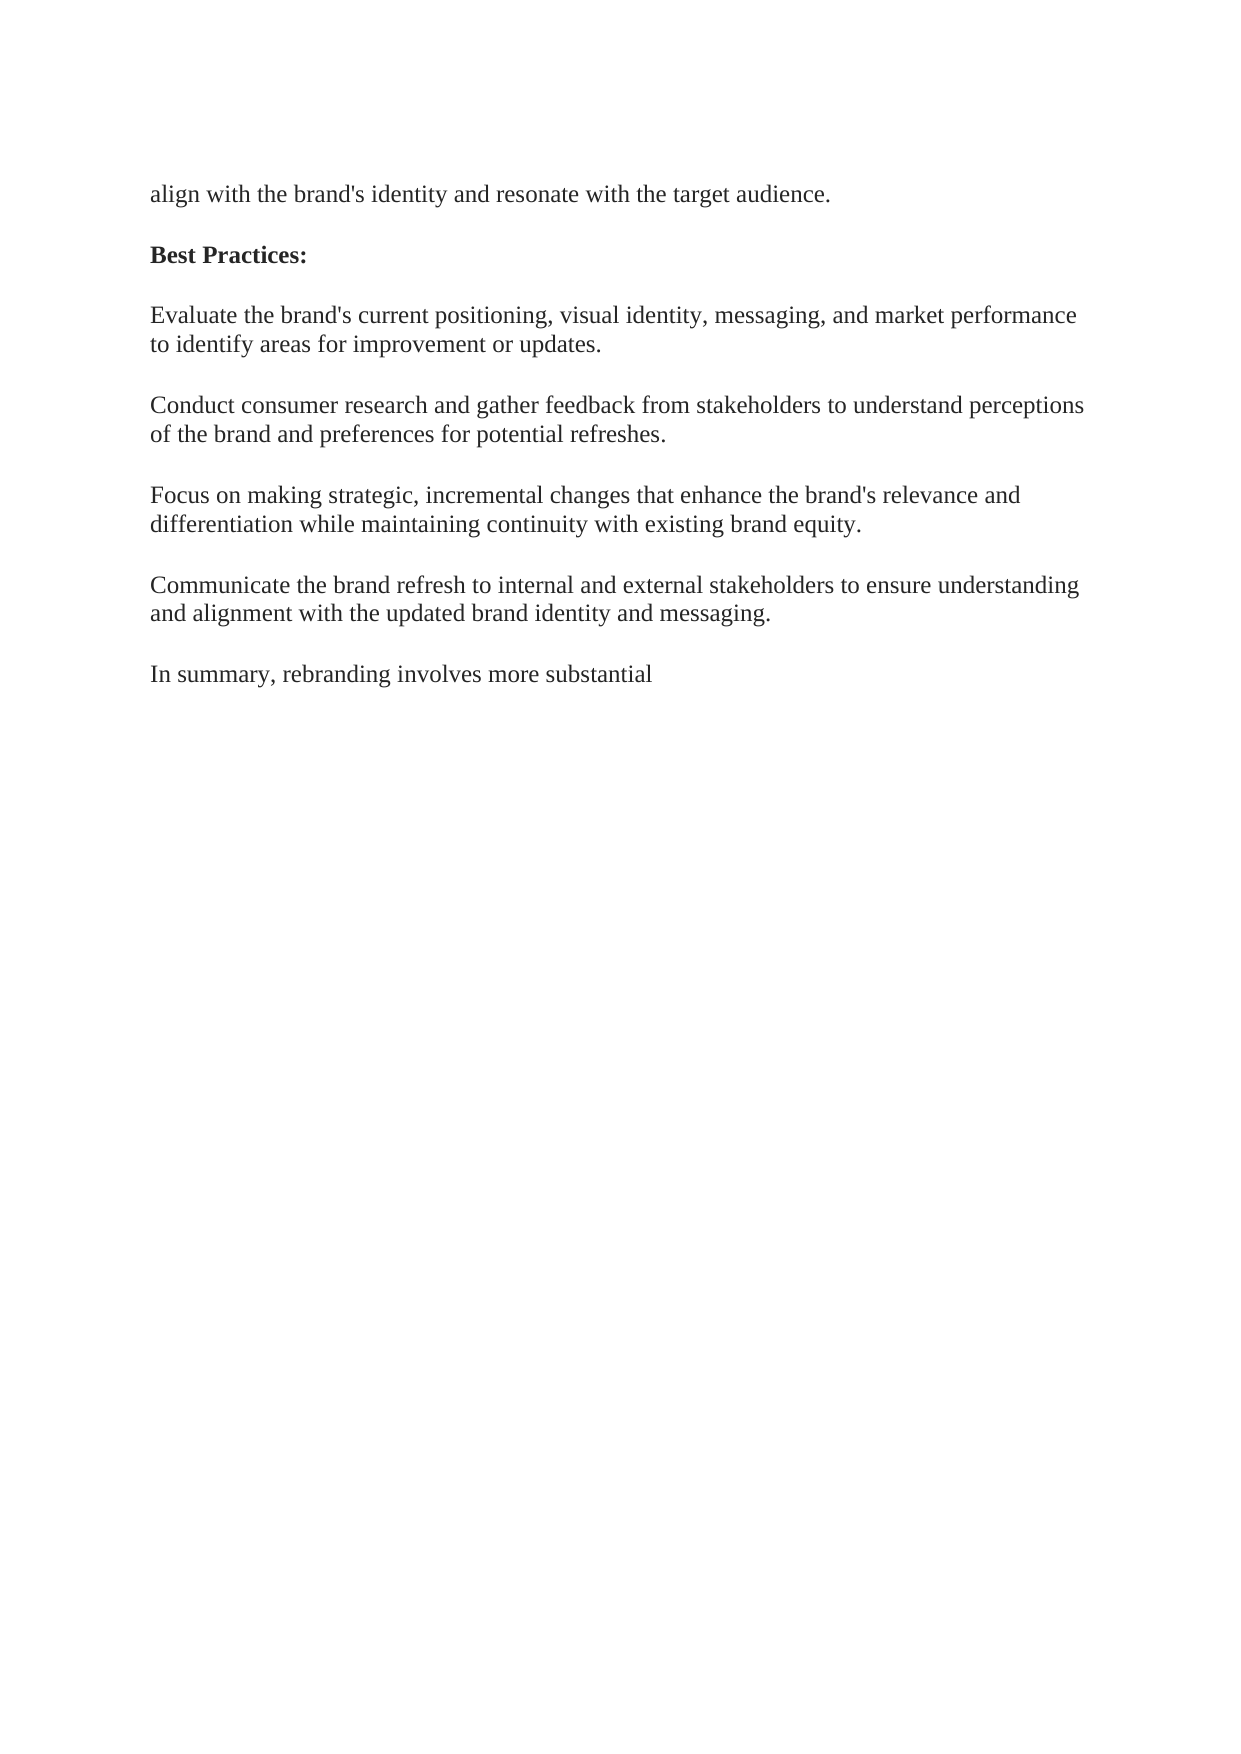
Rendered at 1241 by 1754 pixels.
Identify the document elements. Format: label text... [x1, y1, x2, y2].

text align with the brand's identity and resonate with the target audience. [150, 179, 1090, 207]
text Conduct consumer research and gather feedback from stakeholders to understand perceptions of the brand and preferences for potential refreshes. [150, 390, 1090, 448]
text Best Practices: [150, 240, 1090, 268]
text Communicate the brand refresh to internal and external stakeholders to ensure understanding and alignment with the updated brand identity and messaging. [150, 570, 1090, 627]
text Focus on making strategic, incremental changes that enhance the brand's relevance and differentiation while maintaining continuity with existing brand equity. [150, 480, 1090, 537]
text In summary, rebranding involves more substantial [150, 659, 1090, 688]
text Evaluate the brand's current positioning, visual identity, messaging, and market performance to identify areas for improvement or updates. [150, 301, 1090, 358]
